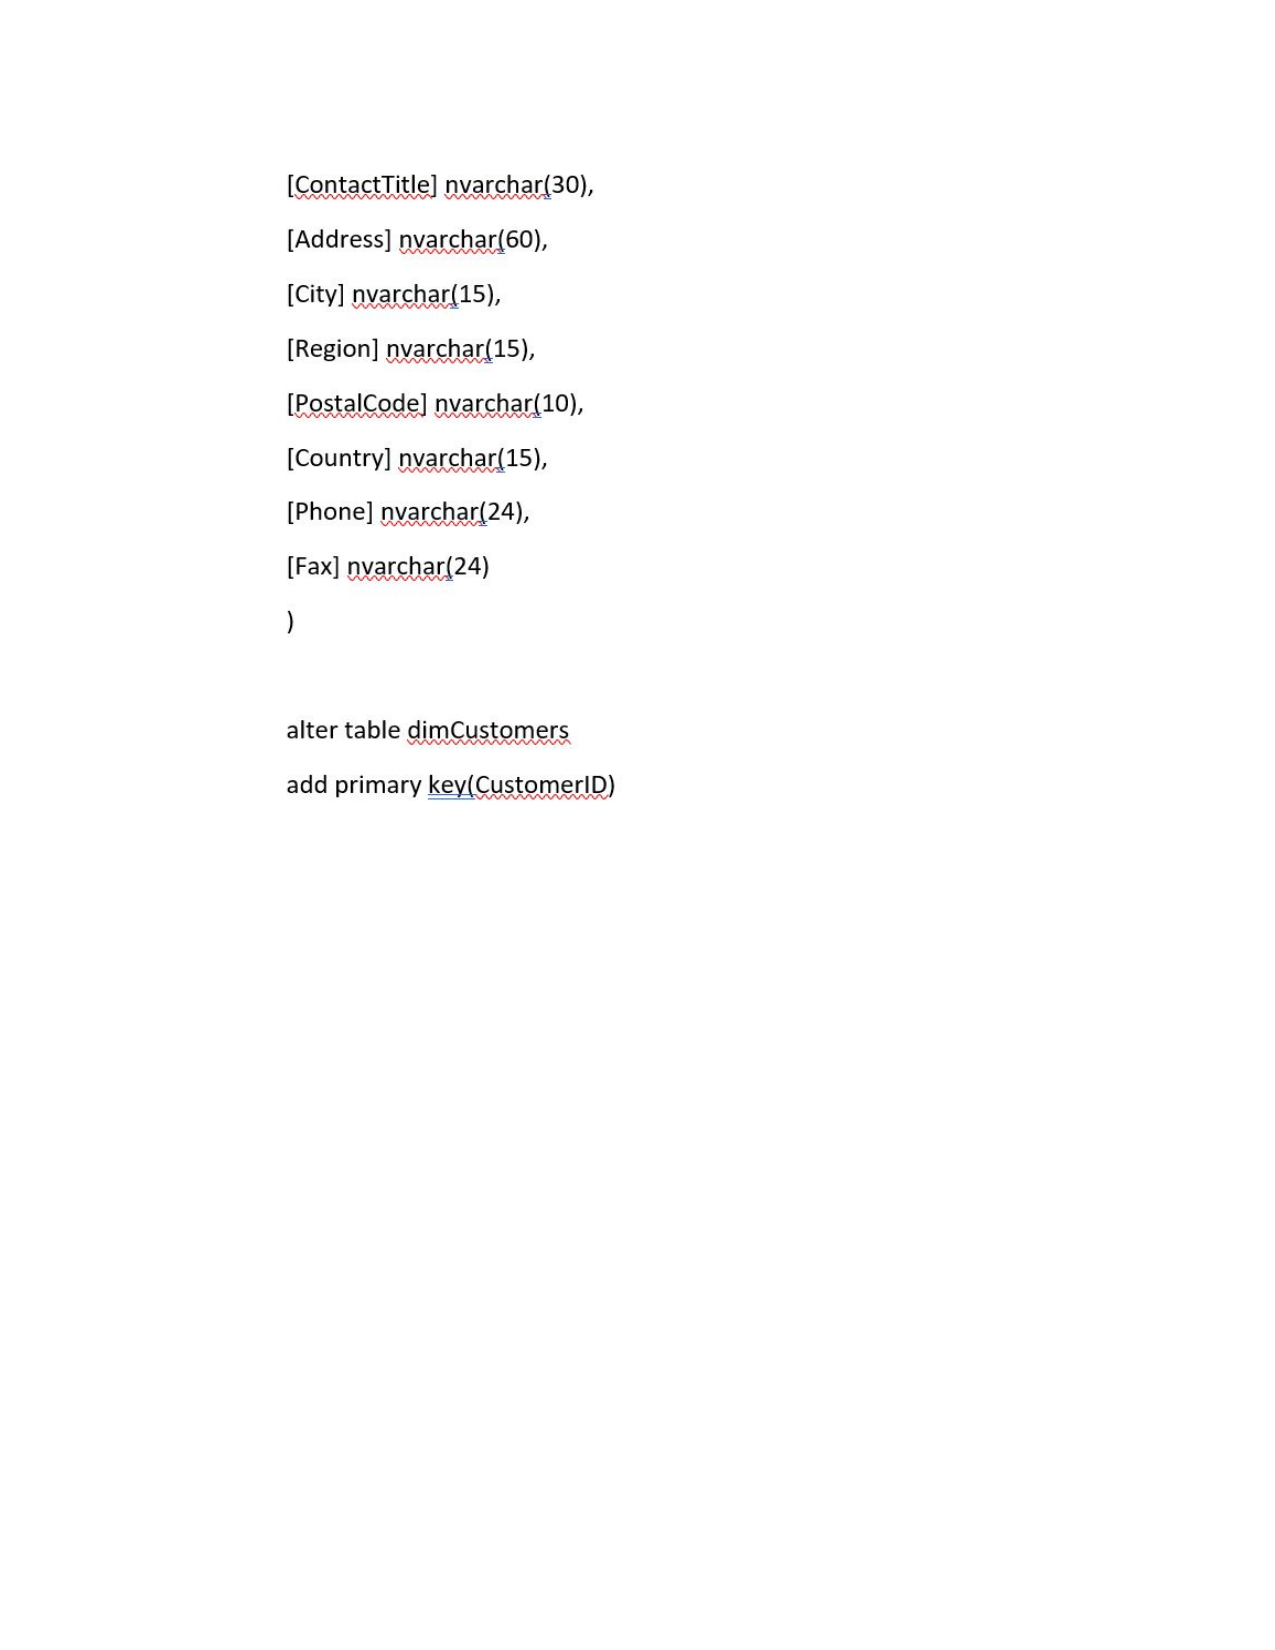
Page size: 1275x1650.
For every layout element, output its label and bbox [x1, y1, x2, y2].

picture [225, 150, 686, 822]
